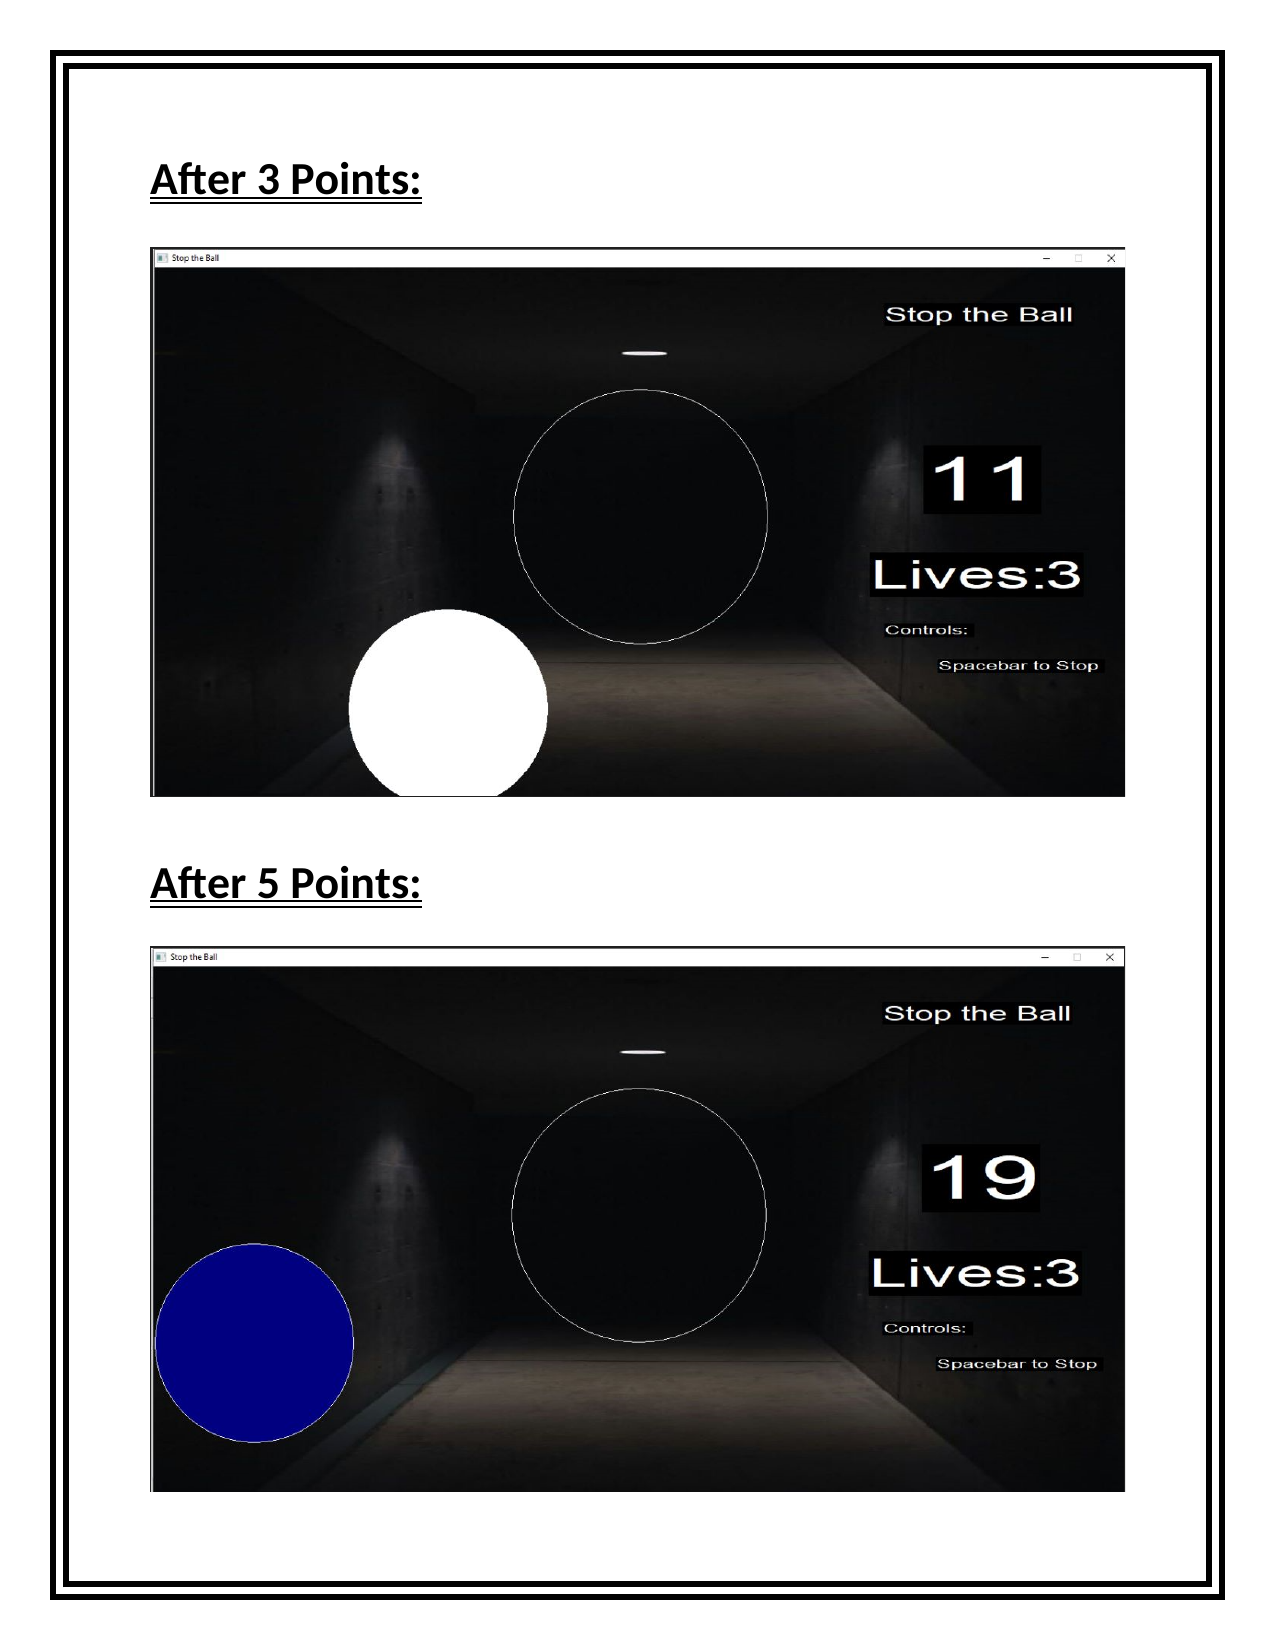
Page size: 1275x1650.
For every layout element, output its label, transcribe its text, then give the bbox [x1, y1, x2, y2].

text After 3 Points: [150, 150, 1125, 206]
picture [150, 247, 1125, 797]
picture [150, 946, 1125, 1492]
text After 5 Points: [150, 854, 1125, 909]
